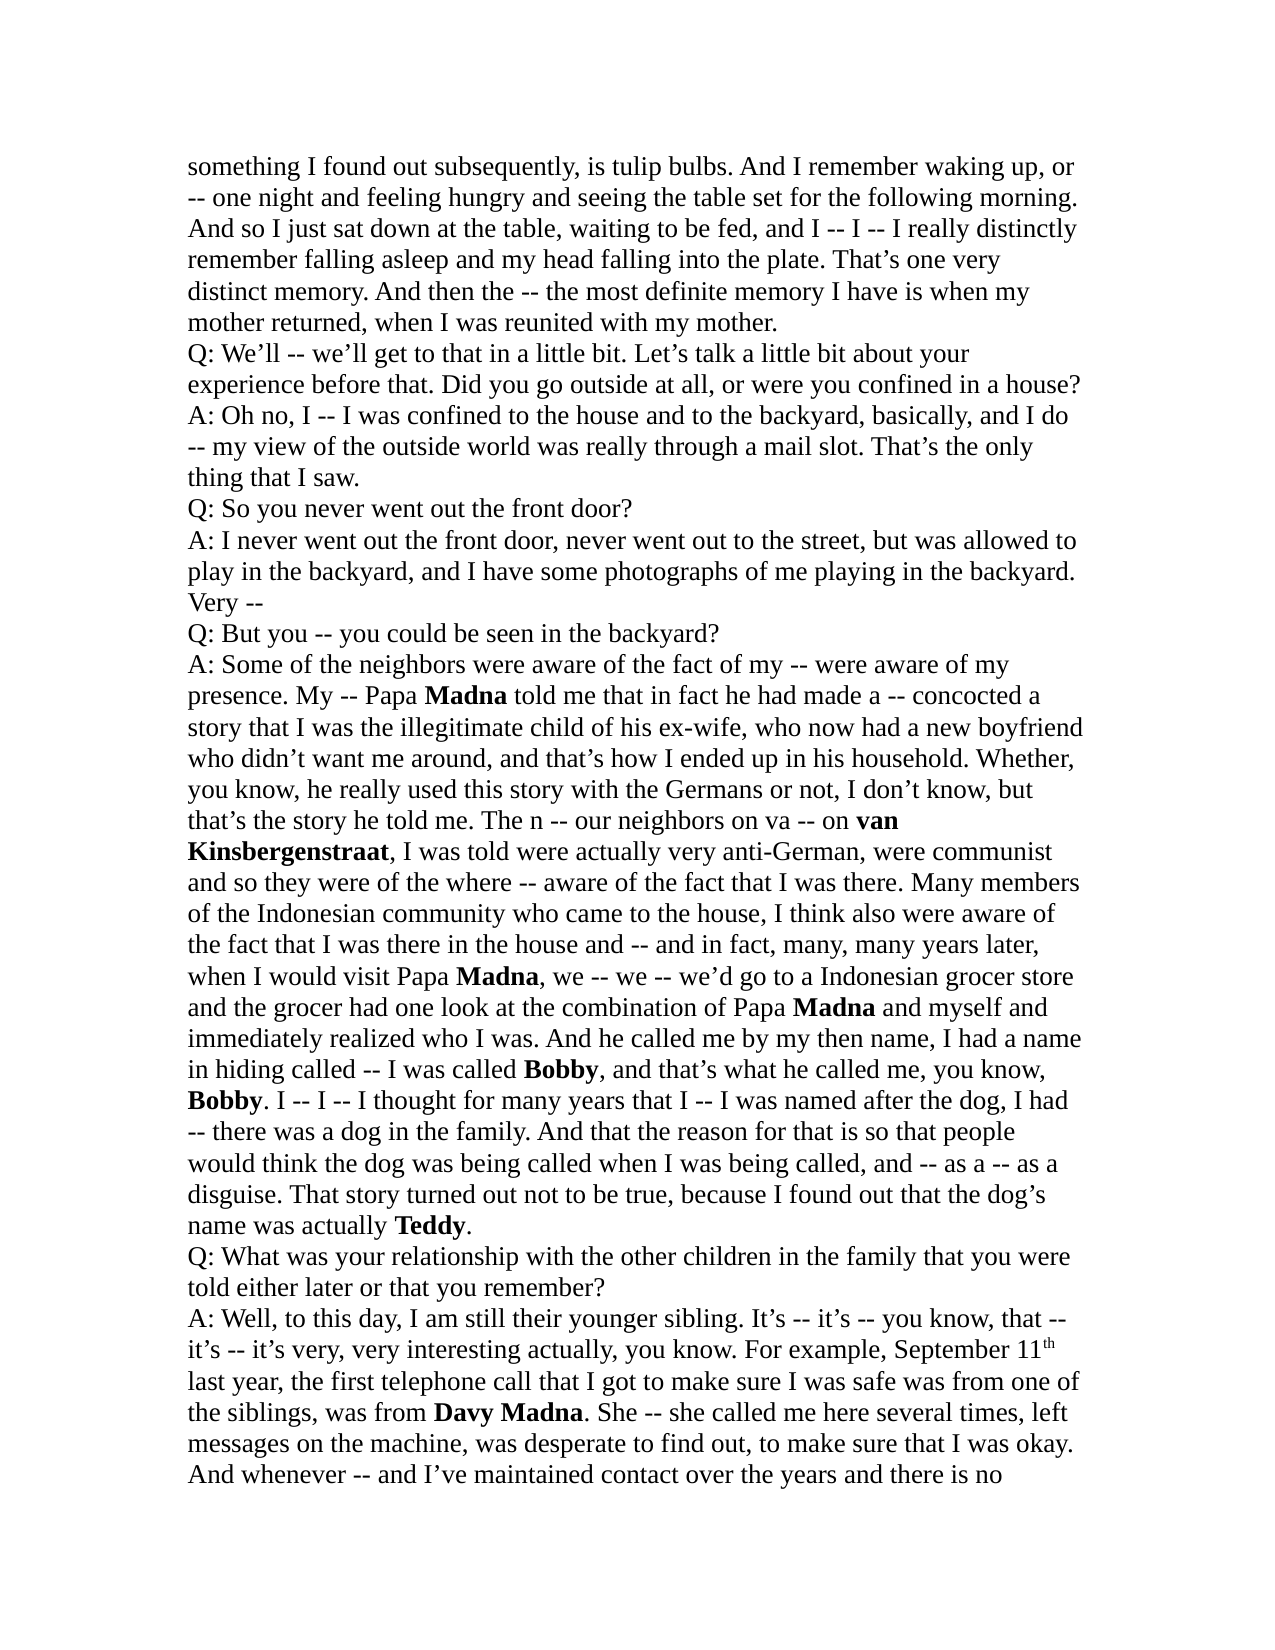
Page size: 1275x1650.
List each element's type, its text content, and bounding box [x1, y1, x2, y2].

text Q: But you -- you could be seen in the backyard? [187, 648, 1087, 679]
text A: I never went out the front door, never went out to the street, but was allowed to play in the backyard, and I have some photographs of me playing in the backyard. Very -- [187, 555, 1087, 648]
text A: Oh no, I -- I was confined to the house and to the backyard, basically, and I do -- my view of the outside world was really through a mail slot. That’s the only thing that I saw. [187, 430, 1087, 524]
text Q: So you never went out the front door? [187, 524, 1087, 555]
text Q: What was your relationship with the other children in the family that you were told either later or that you remember? [187, 1271, 1087, 1333]
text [187, 150, 1087, 368]
text Q: We’ll -- we’ll get to that in a little bit. Let’s talk a little bit about your experience before that. Did you go outside at all, or were you confined in a house? [187, 368, 1087, 430]
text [187, 1333, 1087, 1489]
text A: Some of the neighbors were aware of the fact of my -- were aware of my presence. My -- Papa Madna told me that in fact he had made a -- concocted a story that I was the illegitimate child of his ex-wife, who now had a new boyfriend who didn’t want me around, and that’s how I ended up in his household. Whether, you know, he really used this story with the Germans or not, I don’t know, but that’s the story he told me. The n -- our neighbors on va -- on van Kinsbergenstraat, I was told were actually very anti-German, were communist and so they were of the where -- aware of the fact that I was there. Many members of the Indonesian community who came to the house, I think also were aware of the fact that I was there in the house and -- and in fact, many, many years later, when I would visit Papa Madna, we -- we -- we’d go to a Indonesian grocer store and the grocer had one look at the combination of Papa Madna and myself and immediately realized who I was. And he called me by my then name, I had a name in hiding called -- I was called Bobby, and that’s what he called me, you know, Bobby. I -- I -- I thought for many years that I -- I was named after the dog, I had -- there was a dog in the family. And that the reason for that is so that people would think the dog was being called when I was being called, and -- as a -- as a disguise. That story turned out not to be true, because I found out that the dog’s name was actually Teddy. [187, 679, 1087, 1271]
